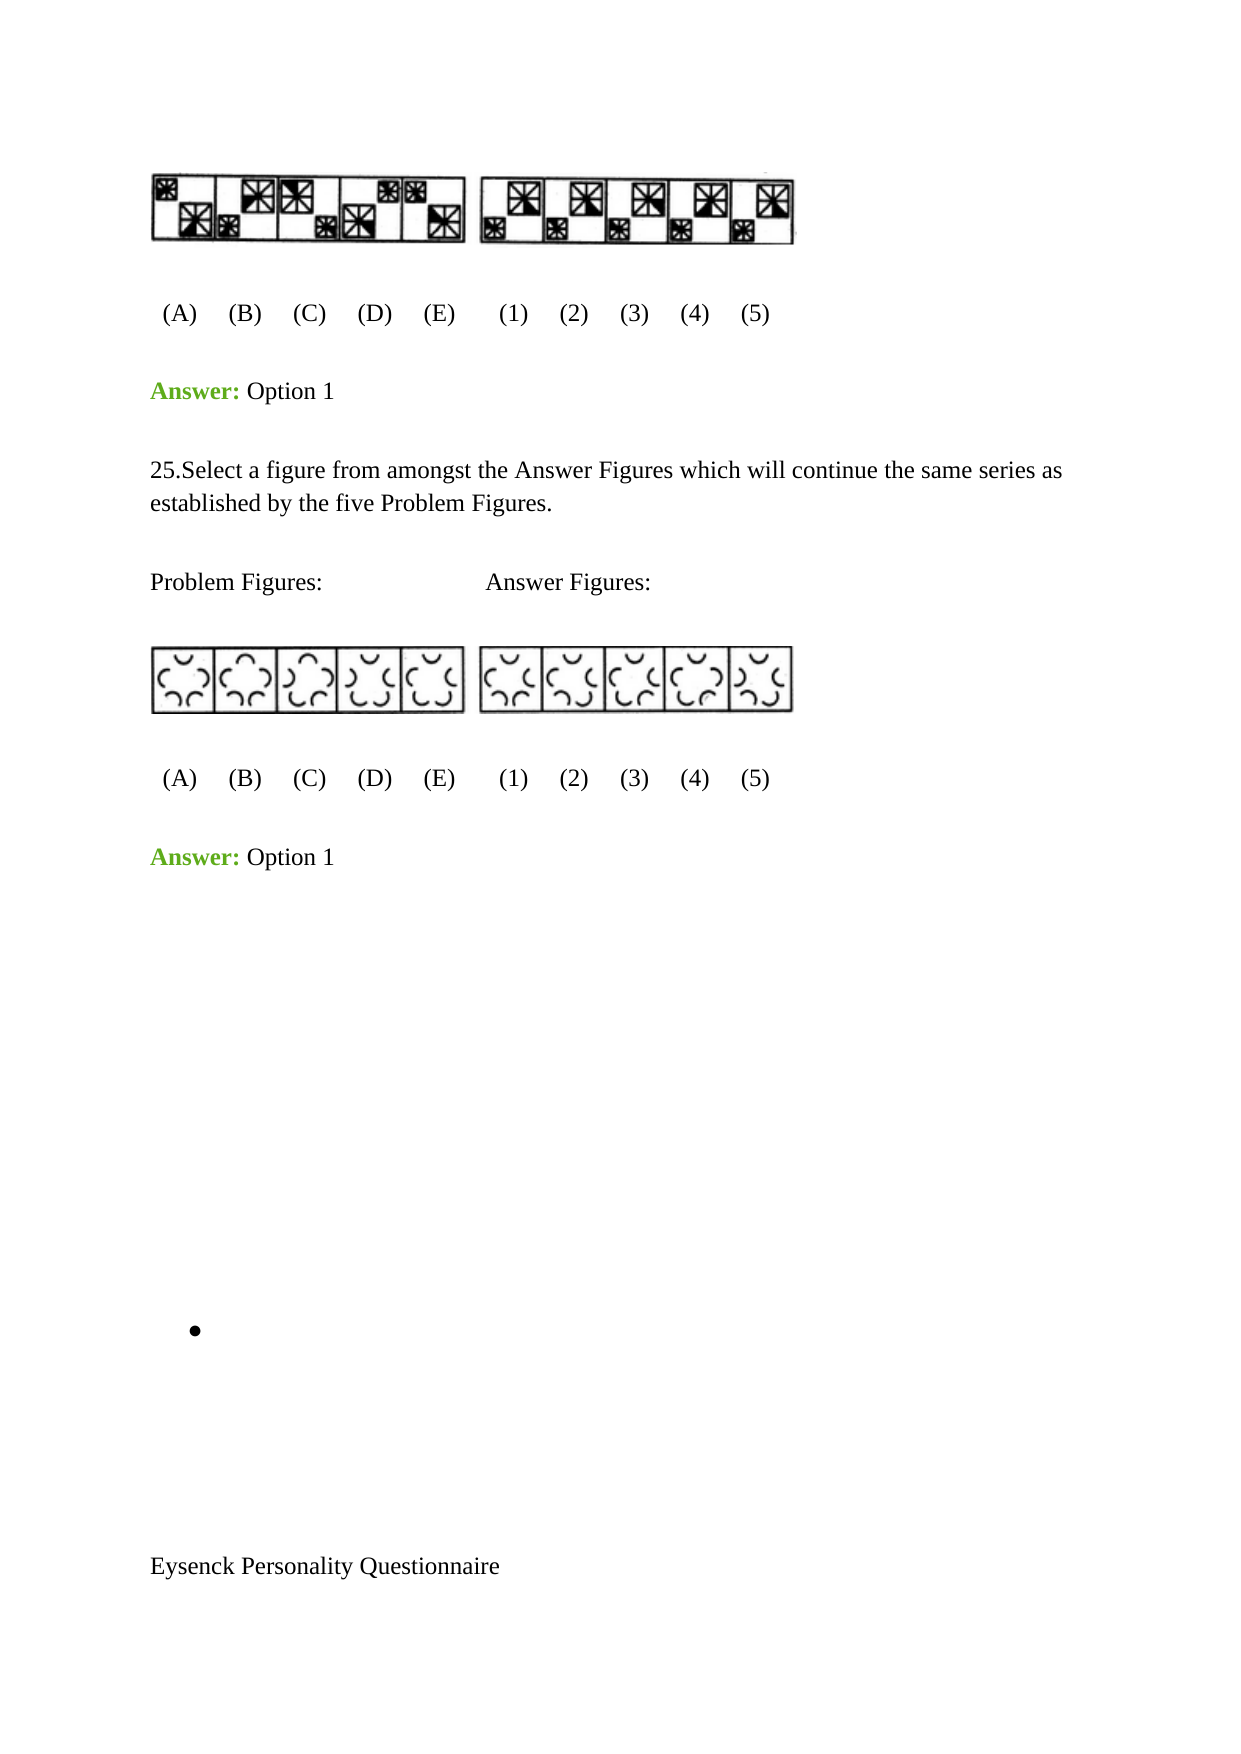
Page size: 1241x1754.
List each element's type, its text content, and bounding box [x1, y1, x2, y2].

picture [150, 646, 797, 714]
text 25.Select a figure from amongst the Answer Figures which will continue the same series as established by the five Problem Figures. [150, 432, 1090, 540]
picture [150, 172, 797, 248]
text (A) (B) (C) (D) (E) (1) (2) (3) (4) (5) [150, 275, 1090, 349]
text Answer: Option 1 [150, 819, 1090, 893]
text Eysenck Personality Questionnaire [150, 1528, 1090, 1603]
text (A) (B) (C) (D) (E) (1) (2) (3) (4) (5) [150, 740, 1090, 814]
text Problem Figures: Answer Figures: [150, 544, 1090, 619]
text Answer: Option 1 [150, 353, 1090, 428]
